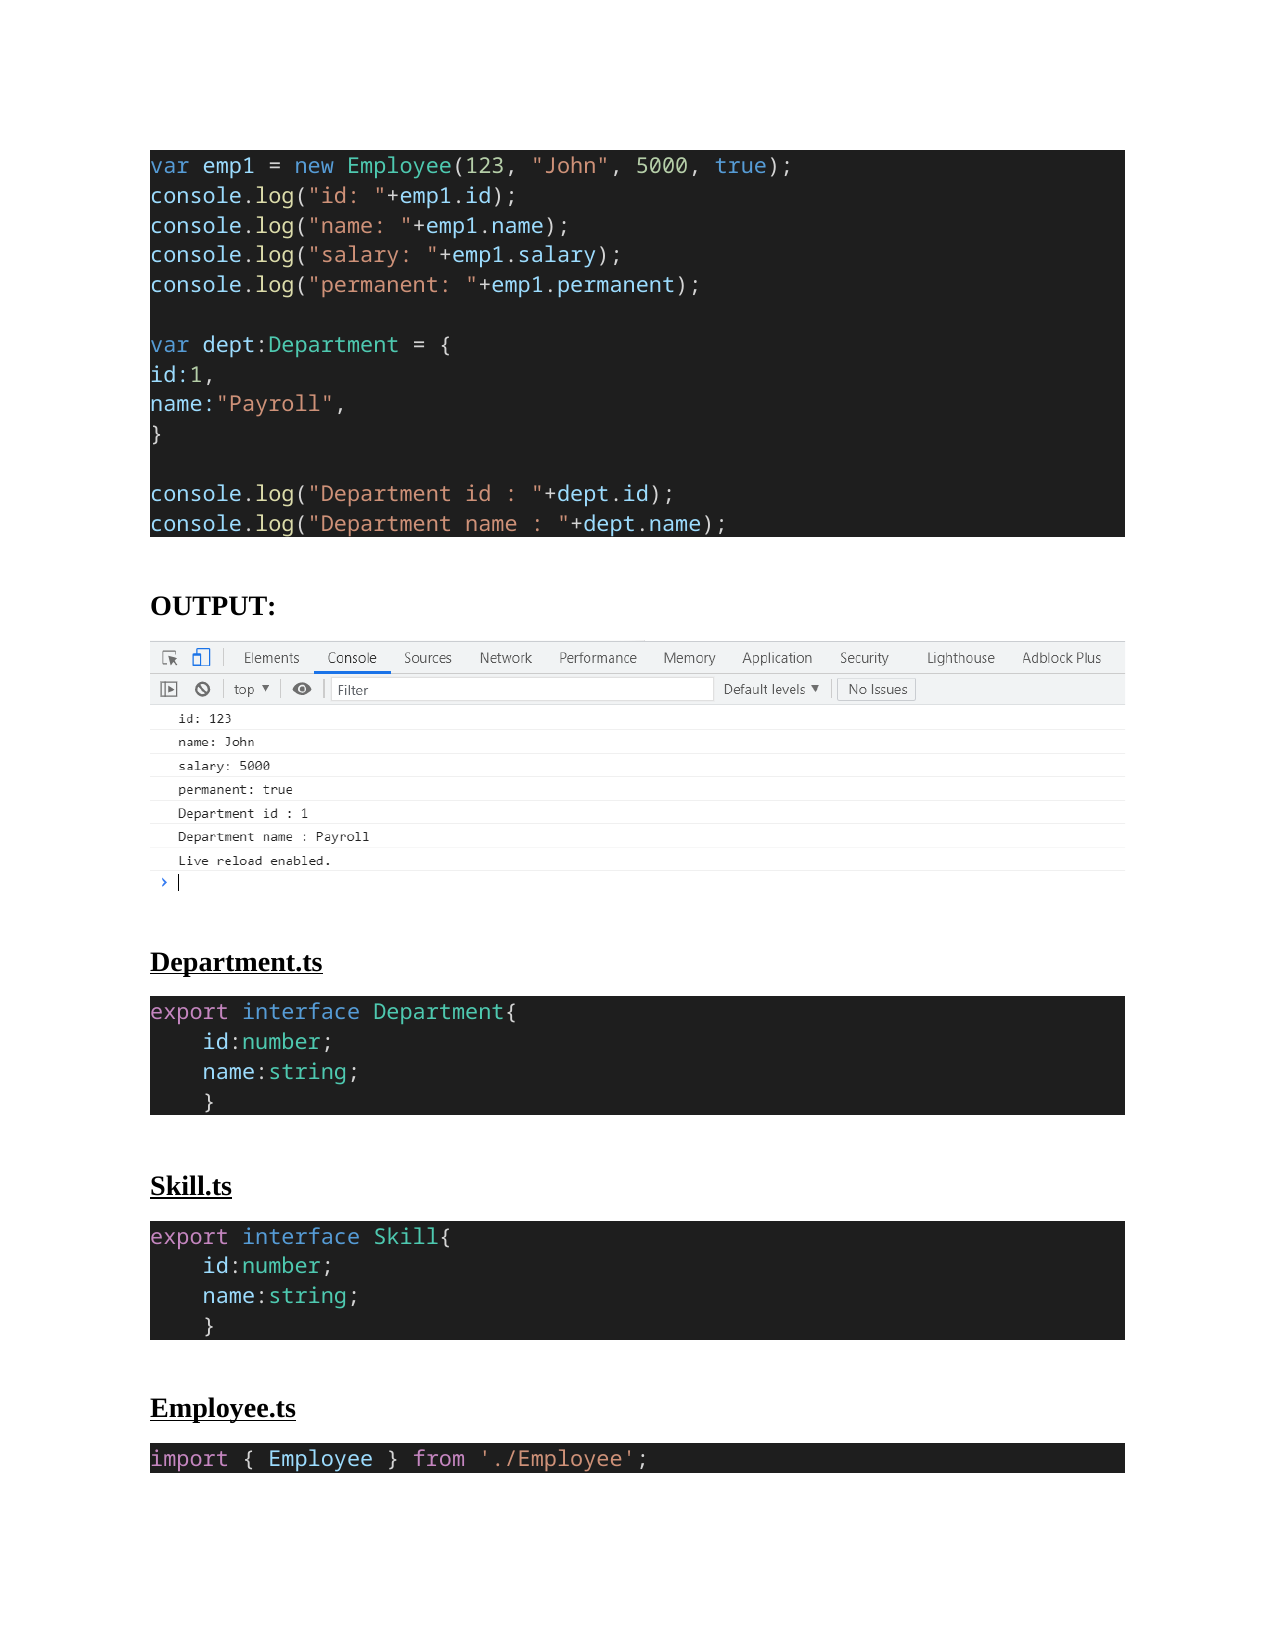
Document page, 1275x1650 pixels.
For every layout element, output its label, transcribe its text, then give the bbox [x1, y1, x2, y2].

text } [150, 418, 1125, 448]
text console.log("name: "+emp1.name); [150, 209, 1125, 239]
text Employee.ts [150, 1391, 1125, 1424]
text id:1, [150, 358, 1125, 388]
text var dept:Department = { [150, 329, 1125, 358]
text name:"Payroll", [150, 388, 1125, 418]
text id:number; [150, 1026, 1125, 1056]
text id:number; [150, 1251, 1125, 1280]
text console.log("Department name : "+dept.name); [150, 507, 1125, 537]
text Skill.ts [150, 1169, 1125, 1202]
text console.log("permanent: "+emp1.permanent); [150, 269, 1125, 299]
text name:string; [150, 1280, 1125, 1310]
text export interface Skill{ [150, 1221, 1125, 1251]
text name:string; [150, 1056, 1125, 1086]
text } [150, 1310, 1125, 1340]
text Department.ts [150, 945, 1125, 977]
text var emp1 = new Employee(123, "John", 5000, true); [150, 150, 1125, 180]
text console.log("salary: "+emp1.salary); [150, 239, 1125, 269]
text import { Employee } from './Employee'; [150, 1443, 1125, 1473]
text export interface Department{ [150, 996, 1125, 1026]
text } [150, 1086, 1125, 1115]
picture [150, 640, 1125, 926]
text console.log("Department id : "+dept.id); [150, 478, 1125, 507]
text OUTPUT: [150, 589, 1125, 621]
text console.log("id: "+emp1.id); [150, 180, 1125, 209]
